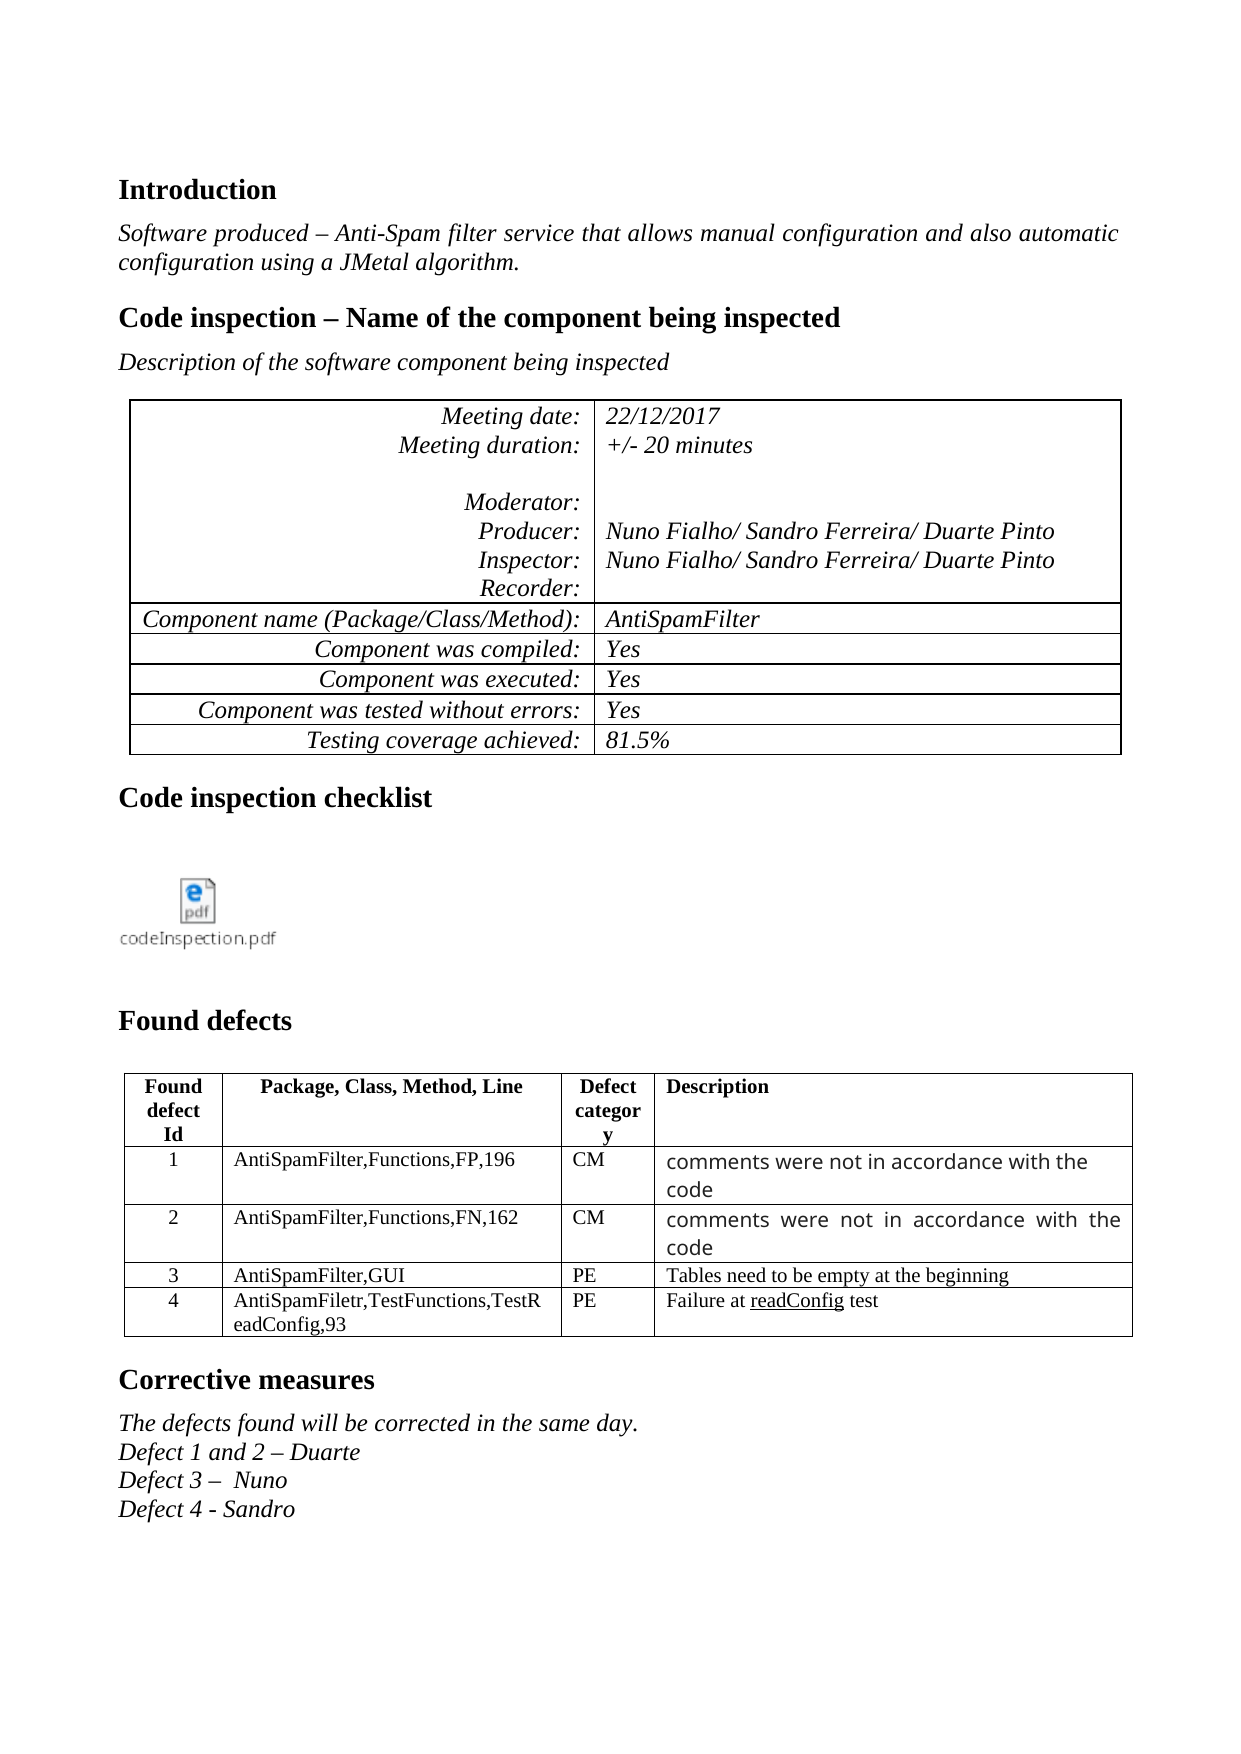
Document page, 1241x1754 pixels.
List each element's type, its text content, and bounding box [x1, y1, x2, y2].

table_cell CM [562, 1205, 654, 1262]
table_cell 81.5% [595, 725, 1120, 754]
table_cell 3 [125, 1263, 222, 1287]
table_cell 1 [125, 1147, 222, 1204]
table_cell AntiSpamFilter,GUI [223, 1263, 561, 1287]
table_cell Component name (Package/Class/Method): [131, 604, 594, 632]
table_cell AntiSpamFilter [595, 604, 1120, 632]
table_cell AntiSpamFilter,Functions,FP,196 [223, 1147, 561, 1204]
table_cell PE [562, 1263, 654, 1287]
table_cell Yes [595, 634, 1120, 663]
table_cell Testing coverage achieved: [131, 725, 594, 754]
subtitle Code inspection – Name of the component being inspected [118, 301, 1122, 334]
table_cell AntiSpamFiletr,TestFunctions,TestReadConfig,93 [223, 1288, 561, 1336]
table_cell Component was tested without errors: [131, 695, 594, 723]
table_header Package, Class, Method, Line [223, 1074, 561, 1146]
table_cell 2 [125, 1205, 222, 1262]
table_cell comments were not in accordance with the code [655, 1205, 1132, 1262]
text Defect 3 – Nuno [118, 1466, 1122, 1494]
table_cell 4 [125, 1288, 222, 1336]
table_header Found defect Id [125, 1074, 222, 1146]
table_cell PE [562, 1288, 654, 1336]
subtitle Code inspection checklist [118, 780, 1122, 814]
table_cell Component was executed: [131, 665, 594, 693]
text Software produced – Anti-Spam filter service that allows manual configuration and also automatic configuration using a JMetal algorithm. [118, 218, 1122, 276]
table_header Meeting date: Meeting duration: Moderator: Producer: Inspector: Recorder: [131, 401, 594, 602]
subtitle Introduction [118, 172, 1122, 206]
table_cell Yes [595, 665, 1120, 693]
table_cell Yes [595, 695, 1120, 723]
text The defects found will be corrected in the same day. [118, 1408, 1122, 1437]
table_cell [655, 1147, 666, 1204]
table_header Description [655, 1074, 1132, 1146]
subtitle Found defects [118, 1003, 1122, 1036]
table_cell AntiSpamFilter,Functions,FN,162 [223, 1205, 561, 1262]
subtitle Corrective measures [118, 1362, 1122, 1396]
text Defect 4 - Sandro [118, 1494, 1122, 1523]
table_cell CM [562, 1147, 654, 1204]
table_header 22/12/2017 +/- 20 minutes Nuno Fialho/ Sandro Ferreira/ Duarte Pinto Nuno Fialho/ Sandro Ferreira/ Duarte Pinto [595, 401, 1120, 602]
table_cell Tables need to be empty at the beginning [655, 1263, 1132, 1287]
table_cell Component was compiled: [131, 634, 594, 663]
text Defect 1 and 2 – Duarte [118, 1437, 1122, 1466]
text Description of the software component being inspected [118, 347, 1122, 375]
table_header Defect category [562, 1074, 654, 1146]
table_cell Failure at readConfig test [655, 1288, 1132, 1336]
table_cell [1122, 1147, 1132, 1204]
